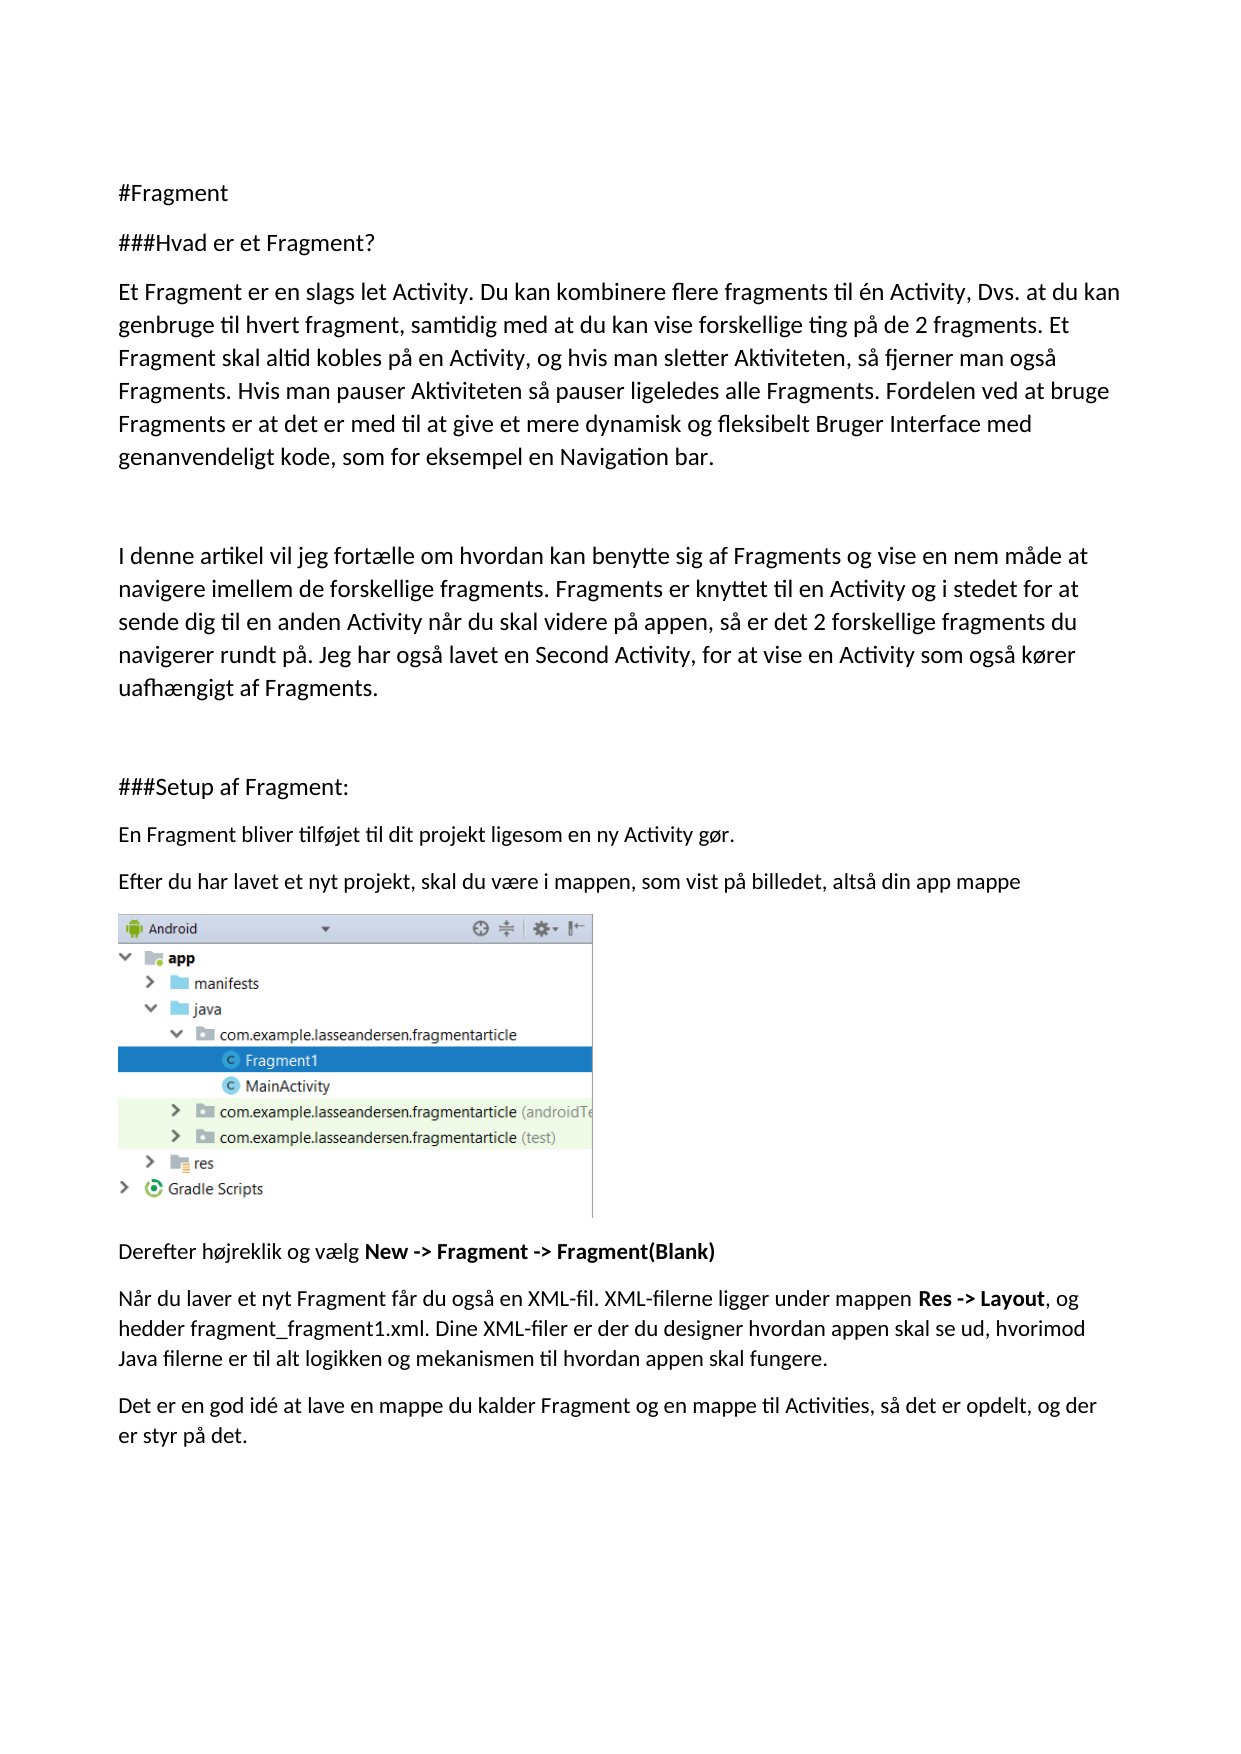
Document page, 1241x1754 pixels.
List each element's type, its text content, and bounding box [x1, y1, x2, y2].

text ###Setup af Fragment: [118, 771, 1122, 801]
text Det er en god idé at lave en mappe du kalder Fragment og en mappe til Activities, så det er opdelt, og der er styr på det. [118, 1391, 1122, 1449]
text Derefter højreklik og vælg New -> Fragment -> Fragment(Blank) [118, 1237, 1122, 1265]
picture [118, 914, 594, 1218]
text I denne artikel vil jeg fortælle om hvordan kan benytte sig af Fragments og vise en nem måde at navigere imellem de forskellige fragments. Fragments er knyttet til en Activity og i stedet for at sende dig til en anden Activity når du skal videre på appen, så er det 2 forskellige fragments du navigerer rundt på. Jeg har også lavet en Second Activity, for at vise en Activity som også kører uafhængigt af Fragments. [118, 540, 1122, 702]
text #Fragment [118, 177, 1122, 208]
text En Fragment bliver tilføjet til dit projekt ligesom en ny Activity gør. [118, 821, 1122, 848]
text ###Hvad er et Fragment? [118, 227, 1122, 257]
text Når du laver et nyt Fragment får du også en XML-fil. XML-filerne ligger under mappen Res -> Layout, og hedder fragment_fragment1.xml. Dine XML-filer er der du designer hvordan appen skal se ud, hvorimod Java filerne er til alt logikken og mekanismen til hvordan appen skal fungere. [118, 1284, 1122, 1372]
text Efter du har lavet et nyt projekt, skal du være i mappen, som vist på billedet, altså din app mappe [118, 867, 1122, 895]
text Et Fragment er en slags let Activity. Du kan kombinere flere fragments til én Activity, Dvs. at du kan genbruge til hvert fragment, samtidig med at du kan vise forskellige ting på de 2 fragments. Et Fragment skal altid kobles på en Activity, og hvis man sletter Aktiviteten, så fjerner man også Fragments. Hvis man pauser Aktiviteten så pauser ligeledes alle Fragments. Fordelen ved at bruge Fragments er at det er med til at give et mere dynamisk og fleksibelt Bruger Interface med genanvendeligt kode, som for eksempel en Navigation bar. [118, 276, 1122, 471]
